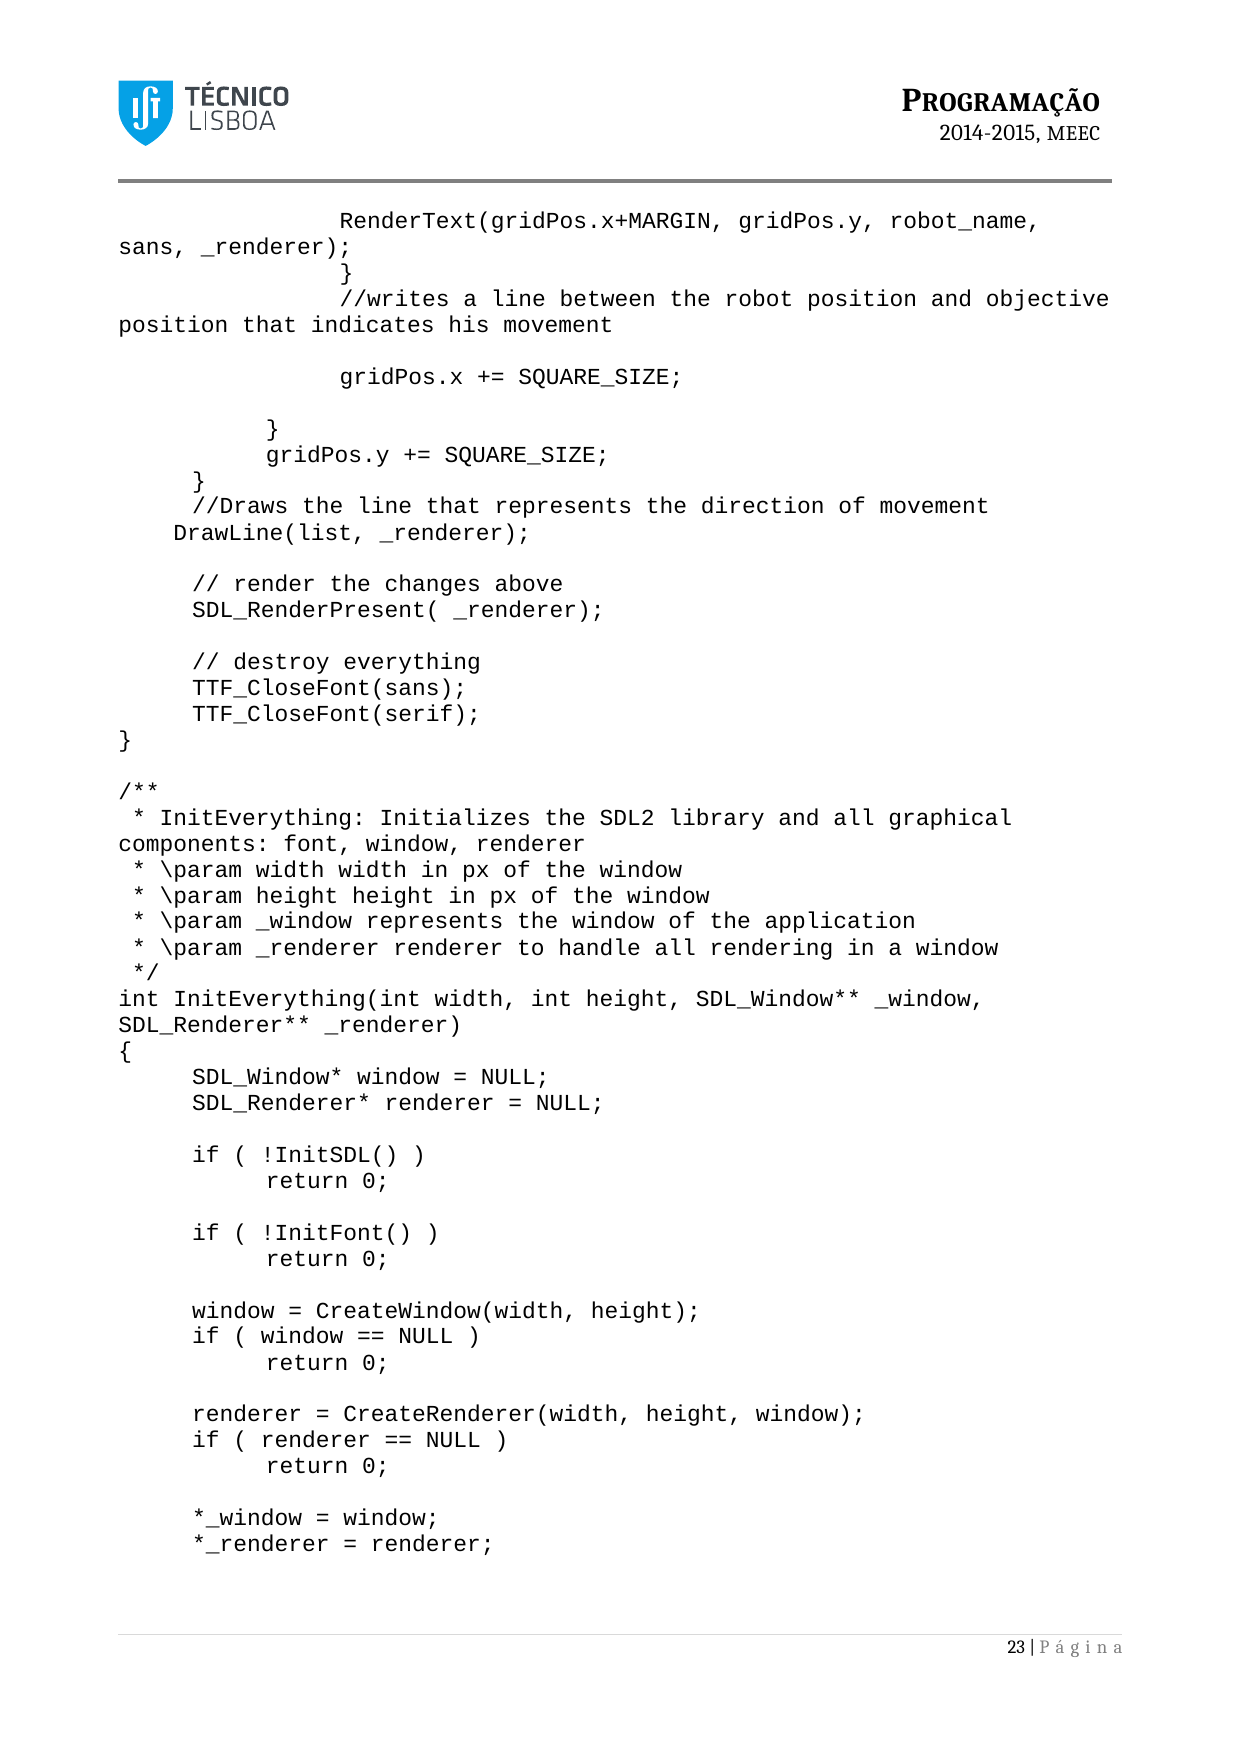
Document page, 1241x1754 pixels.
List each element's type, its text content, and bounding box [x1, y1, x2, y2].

text return 0; [118, 1169, 1122, 1195]
text TTF_CloseFont(serif); [118, 702, 1122, 728]
text int InitEverything(int width, int height, SDL_Window** _window, SDL_Renderer** _renderer) [118, 988, 1122, 1039]
text * \param height height in px of the window [118, 884, 1122, 910]
text window = CreateWindow(width, height); [118, 1299, 1122, 1325]
text } [118, 469, 1122, 495]
text gridPos.y += SQUARE_SIZE; [118, 443, 1122, 469]
text TTF_CloseFont(sans); [118, 676, 1122, 702]
text return 0; [118, 1351, 1122, 1377]
text // render the changes above [118, 573, 1122, 599]
text SDL_Renderer* renderer = NULL; [118, 1091, 1122, 1117]
text if ( !InitSDL() ) [118, 1143, 1122, 1169]
text //Draws the line that represents the direction of movement [118, 495, 1122, 521]
text SDL_RenderPresent( _renderer); [118, 599, 1122, 624]
text } [118, 417, 1122, 443]
text */ [118, 962, 1122, 988]
text * \param width width in px of the window [118, 858, 1122, 884]
text * \param _renderer renderer to handle all rendering in a window [118, 936, 1122, 962]
text /** [118, 780, 1122, 806]
text DrawLine(list, _renderer); [118, 521, 1122, 547]
text return 0; [118, 1247, 1122, 1273]
text } [118, 728, 1122, 754]
text if ( !InitFont() ) [118, 1221, 1122, 1247]
text gridPos.x += SQUARE_SIZE; [118, 365, 1122, 391]
text //writes a line between the robot position and objective position that indicates his movement [118, 287, 1122, 339]
text if ( renderer == NULL ) [118, 1429, 1122, 1454]
text * InitEverything: Initializes the SDL2 library and all graphical components: font, window, renderer [118, 806, 1122, 858]
text if ( window == NULL ) [118, 1325, 1122, 1351]
text // destroy everything [118, 651, 1122, 676]
text RenderText(gridPos.x+MARGIN, gridPos.y, robot_name, sans, _renderer); [118, 209, 1122, 261]
text SDL_Window* window = NULL; [118, 1066, 1122, 1091]
text * \param _window represents the window of the application [118, 910, 1122, 936]
text { [118, 1039, 1122, 1066]
text *_renderer = renderer; [118, 1532, 1122, 1558]
text renderer = CreateRenderer(width, height, window); [118, 1403, 1122, 1429]
text *_window = window; [118, 1506, 1122, 1532]
text } [118, 261, 1122, 287]
text return 0; [118, 1454, 1122, 1481]
